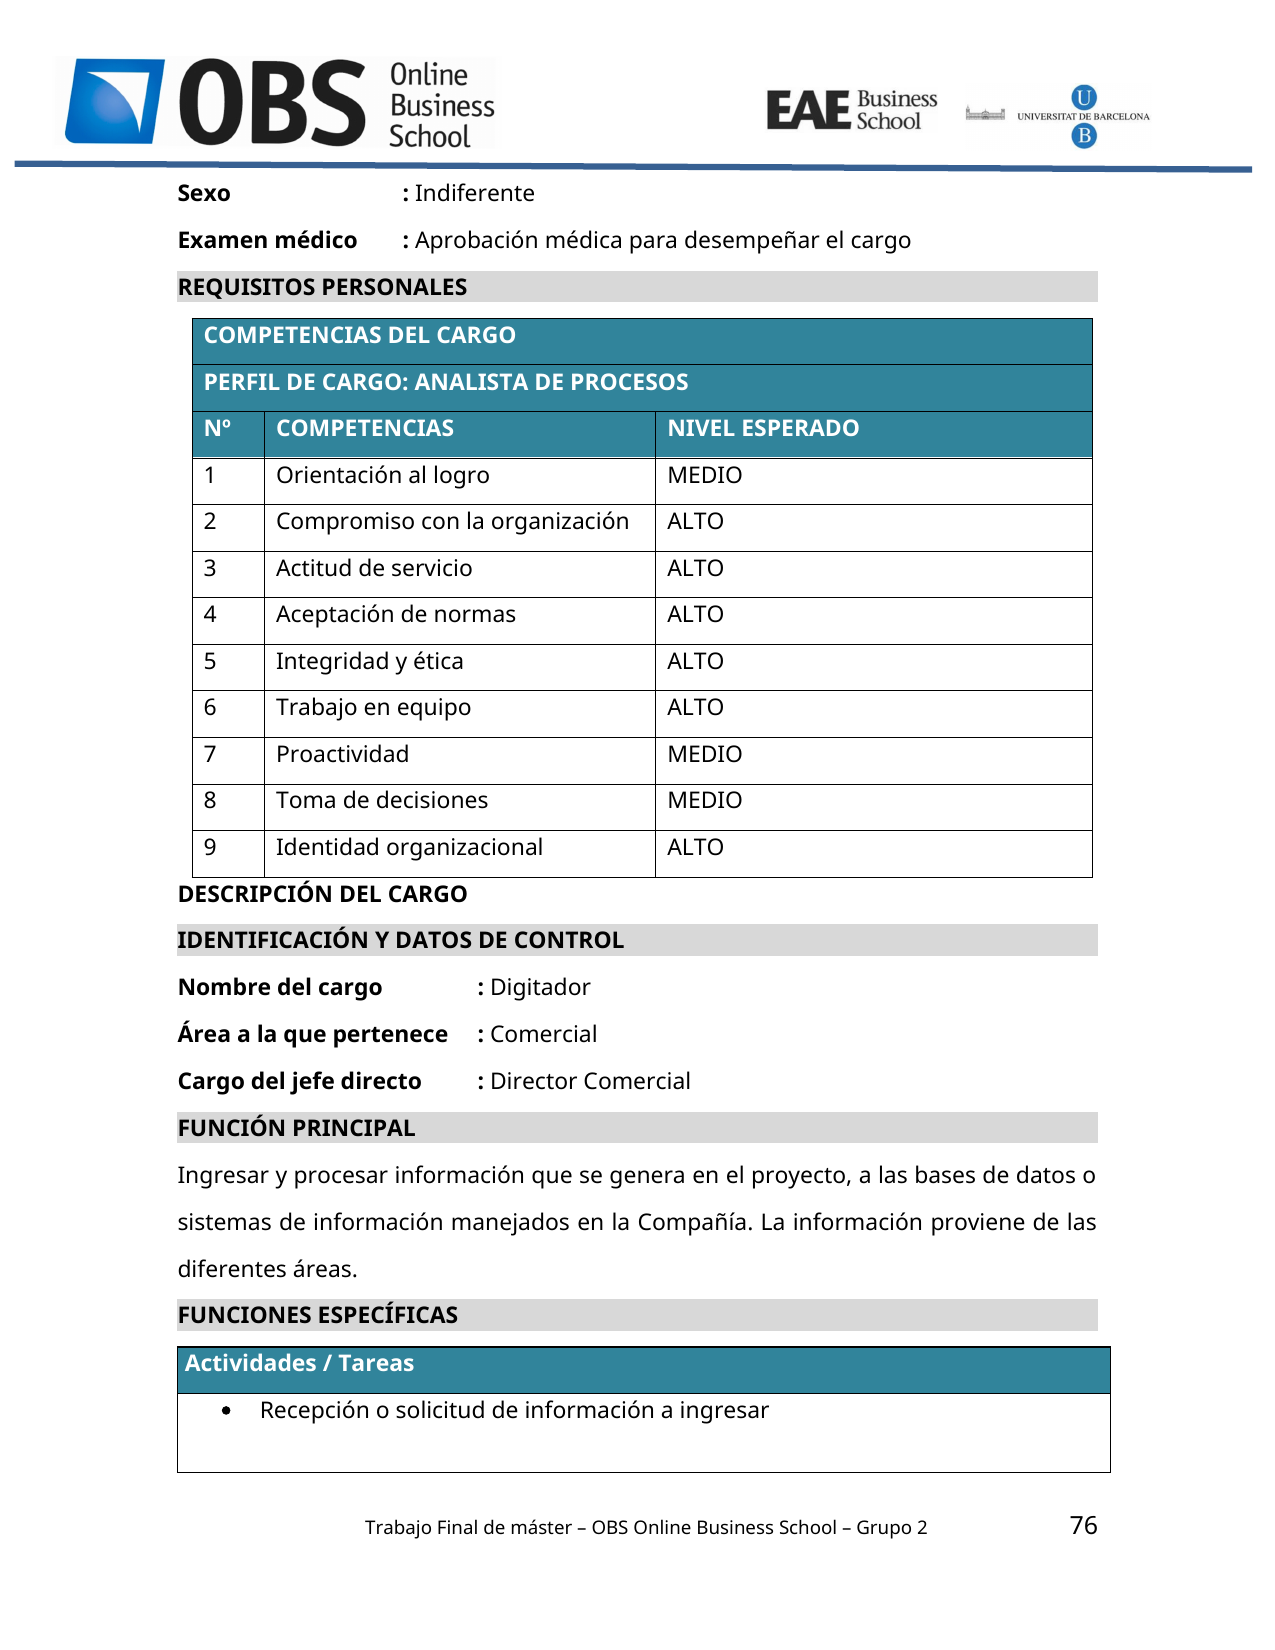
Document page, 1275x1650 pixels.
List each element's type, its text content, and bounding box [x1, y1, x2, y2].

picture [764, 87, 938, 133]
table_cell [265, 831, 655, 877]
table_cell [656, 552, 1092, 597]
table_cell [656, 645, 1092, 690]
text FUNCIONES ESPECÍFICAS [177, 1299, 1098, 1331]
text Sexo : Indiferente [177, 177, 1098, 208]
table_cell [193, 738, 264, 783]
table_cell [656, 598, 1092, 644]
text REQUISITOS PERSONALES [177, 271, 1098, 302]
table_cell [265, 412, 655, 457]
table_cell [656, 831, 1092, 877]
text Cargo del jefe directo : Director Comercial [177, 1065, 1098, 1096]
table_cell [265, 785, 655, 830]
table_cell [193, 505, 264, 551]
text Examen médico : Aprobación médica para desempeñar el cargo [177, 224, 1098, 255]
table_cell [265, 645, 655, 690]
text Nombre del cargo : Digitador [177, 971, 1098, 1003]
text FUNCIÓN PRINCIPAL [177, 1112, 1098, 1143]
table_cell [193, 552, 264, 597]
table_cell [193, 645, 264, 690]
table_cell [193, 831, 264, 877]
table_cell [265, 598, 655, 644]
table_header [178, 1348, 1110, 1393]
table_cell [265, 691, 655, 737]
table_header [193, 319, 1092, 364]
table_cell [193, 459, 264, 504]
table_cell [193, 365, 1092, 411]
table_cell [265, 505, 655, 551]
picture [964, 83, 1153, 151]
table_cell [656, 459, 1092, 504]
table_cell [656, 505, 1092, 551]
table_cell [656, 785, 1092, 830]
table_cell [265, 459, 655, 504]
text IDENTIFICACIÓN Y DATOS DE CONTROL [177, 924, 1098, 956]
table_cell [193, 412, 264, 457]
text Área a la que pertenece : Comercial [177, 1018, 1098, 1049]
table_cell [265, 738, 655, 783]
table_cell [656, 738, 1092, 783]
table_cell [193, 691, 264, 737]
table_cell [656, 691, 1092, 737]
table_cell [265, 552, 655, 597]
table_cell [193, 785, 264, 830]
text Ingresar y procesar información que se genera en el proyecto, a las bases de datos o sistemas de información manejados en la Compañía. La información proviene de las diferentes áreas. [177, 1159, 1098, 1284]
text DESCRIPCIÓN DEL CARGO [177, 878, 1098, 909]
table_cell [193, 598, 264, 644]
picture [52, 56, 503, 149]
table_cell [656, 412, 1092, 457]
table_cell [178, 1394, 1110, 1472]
